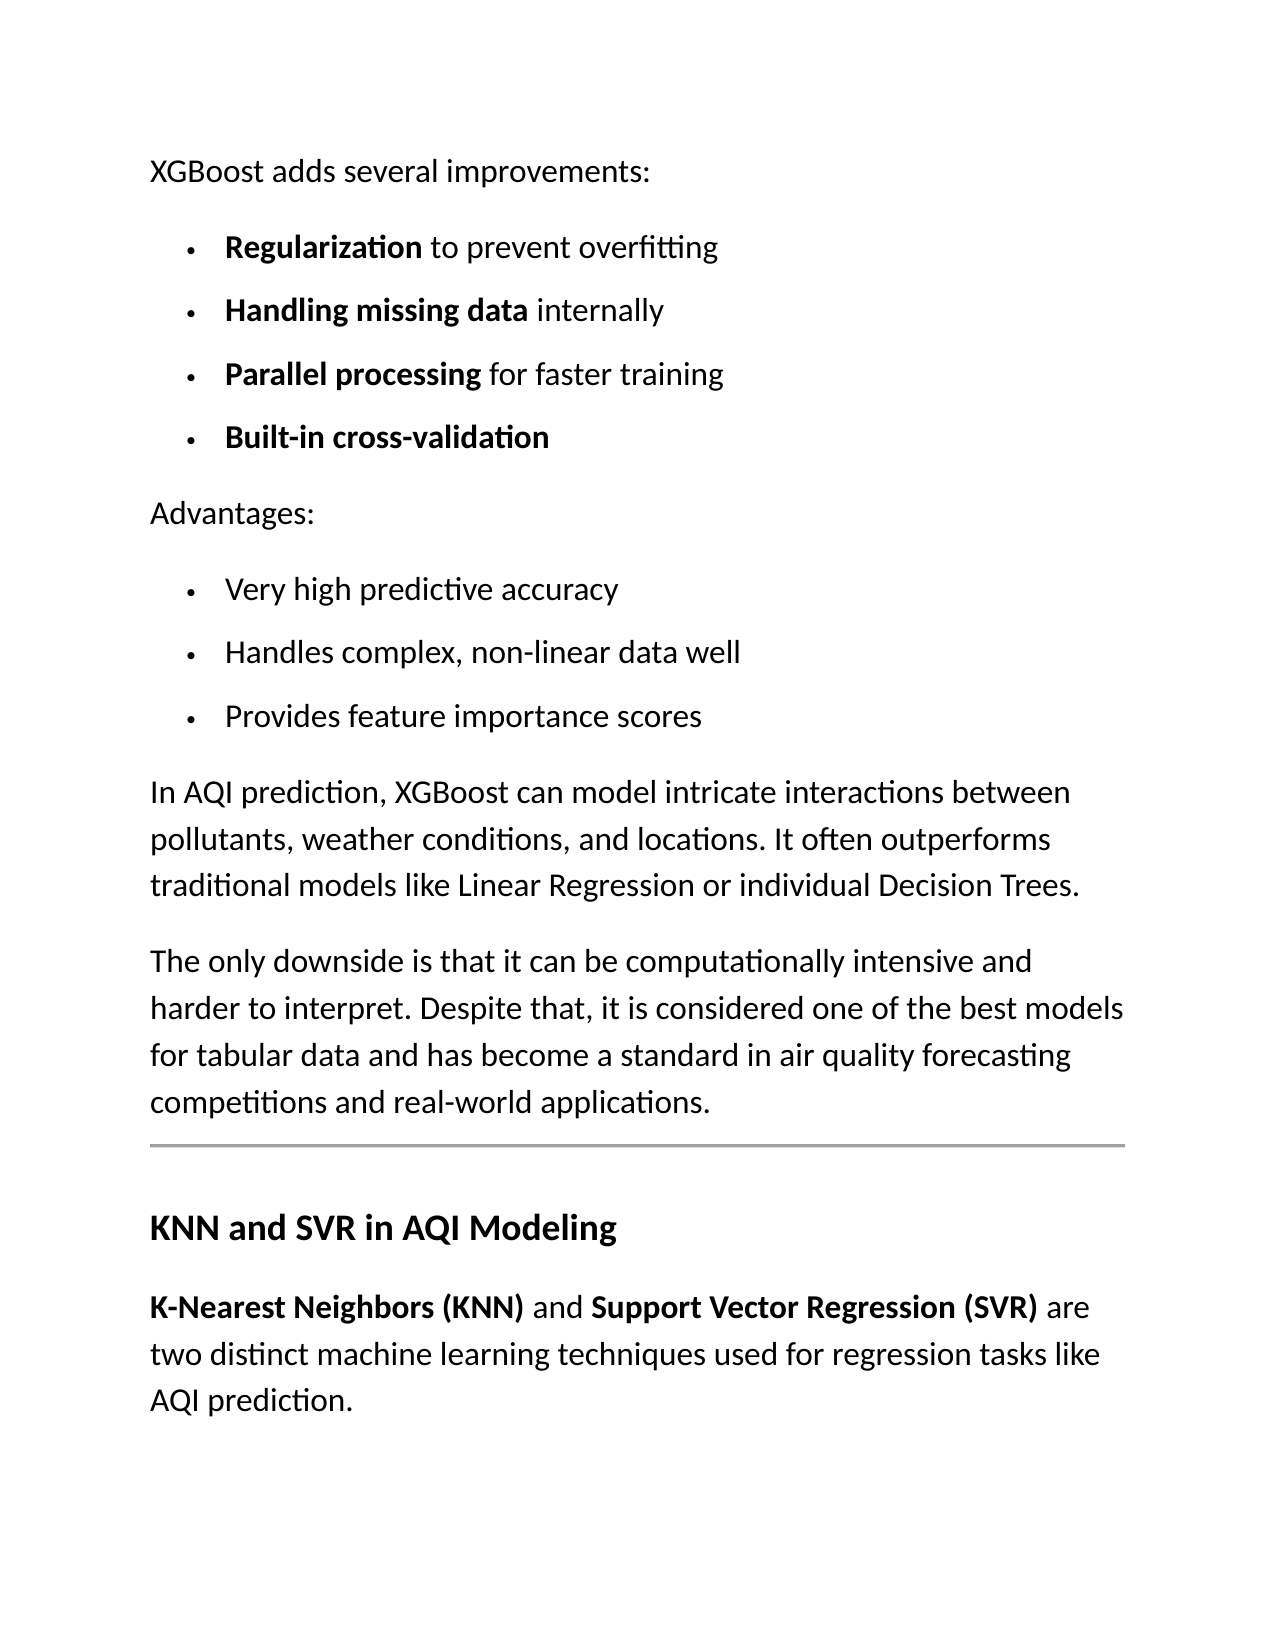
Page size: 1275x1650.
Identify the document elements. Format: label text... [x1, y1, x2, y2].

text The only downside is that it can be computationally intensive and harder to interpret. Despite that, it is considered one of the best models for tabular data and has become a standard in air quality forecasting competitions and real-world applications. [150, 940, 1125, 1121]
text KNN and SVR in AQI Modeling [150, 1204, 1125, 1250]
text Advantages: [150, 492, 1125, 533]
list Very high predictive accuracy [187, 568, 1125, 609]
text XGBoost adds several improvements: [150, 150, 1125, 191]
list Parallel processing for faster training [187, 353, 1125, 393]
text K-Nearest Neighbors (KNN) and Support Vector Regression (SVR) are two distinct machine learning techniques used for regression tasks like AQI prediction. [150, 1286, 1125, 1420]
list Regularization to prevent overfitting [187, 226, 1125, 267]
text In AQI prediction, XGBoost can model intricate interactions between pollutants, weather conditions, and locations. It often outperforms traditional models like Linear Regression or individual Decision Trees. [150, 771, 1125, 905]
list Handling missing data internally [187, 289, 1125, 330]
list Provides feature importance scores [187, 695, 1125, 736]
list Handles complex, non-linear data well [187, 632, 1125, 672]
list Built-in cross-validation [187, 416, 1125, 457]
